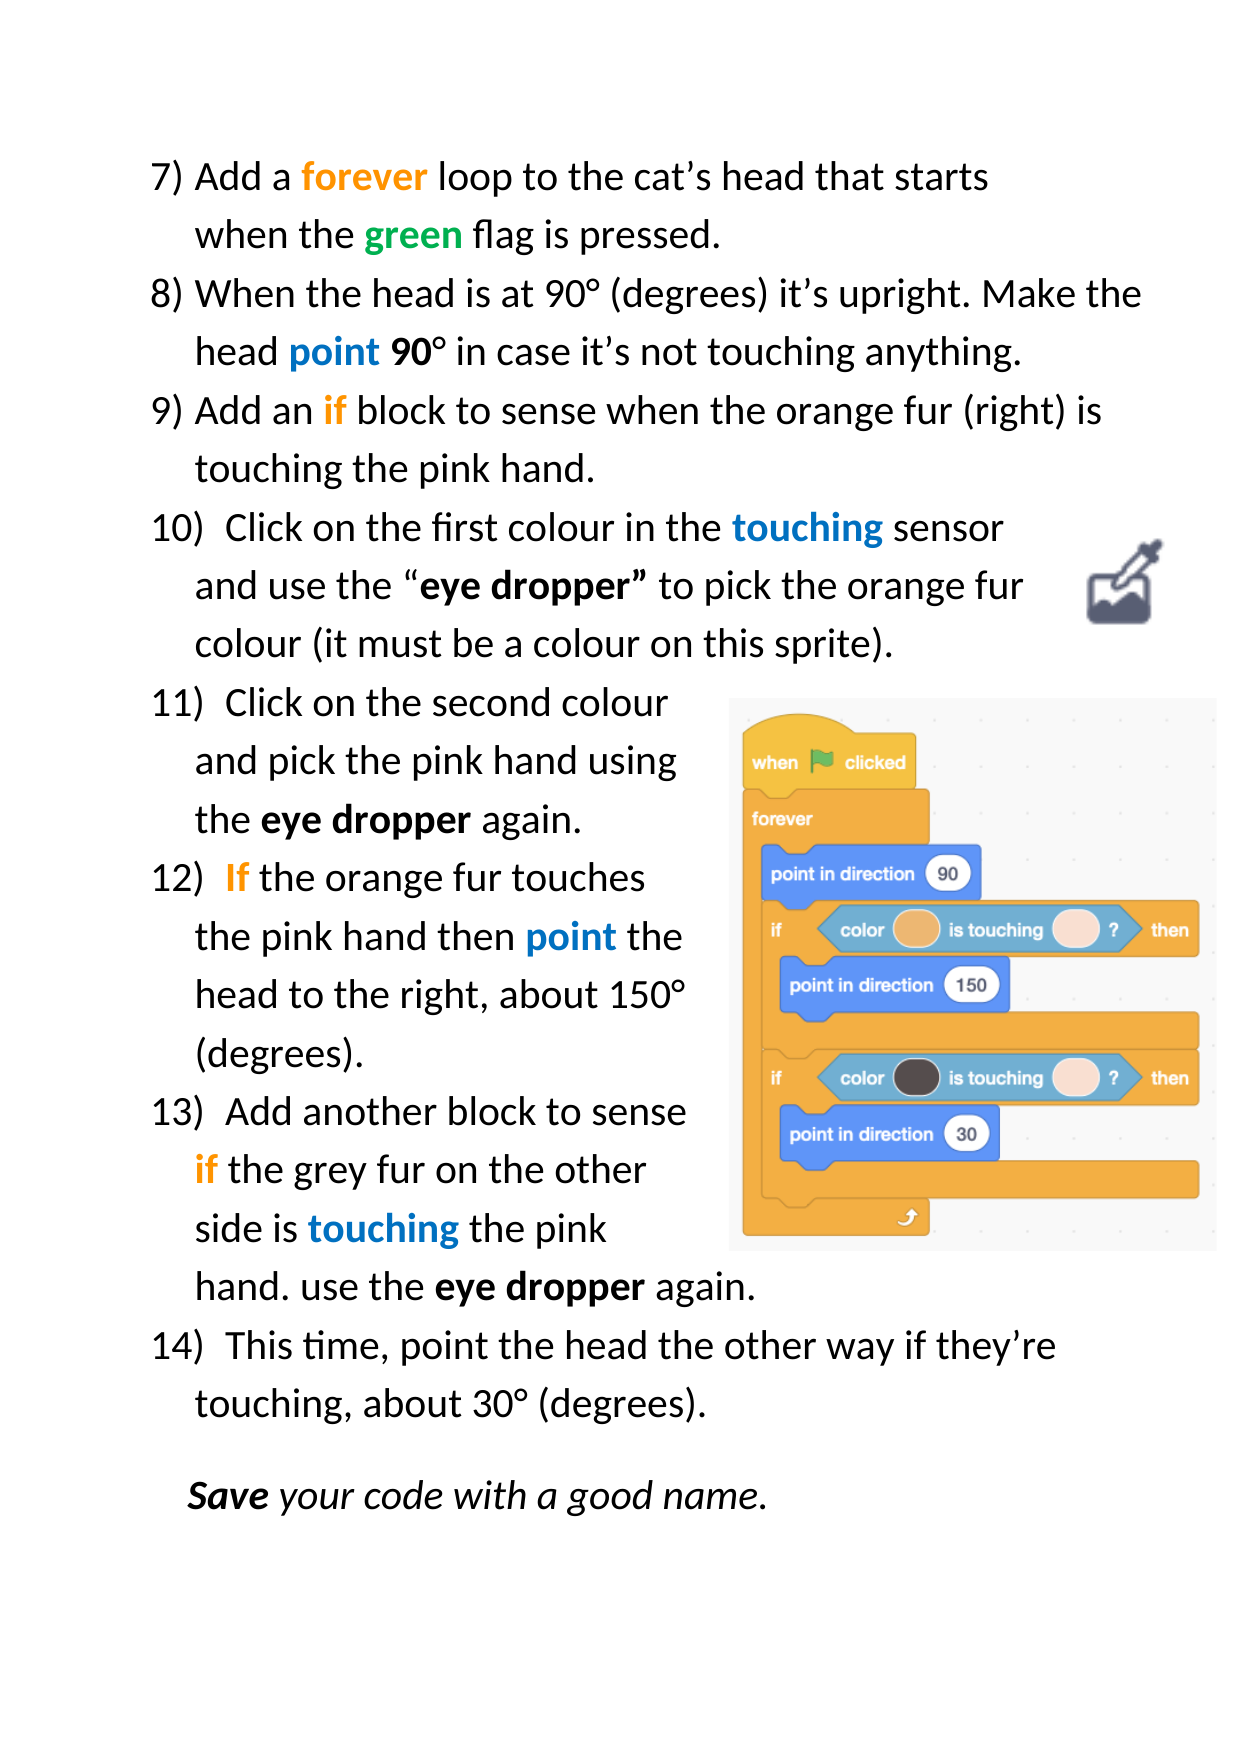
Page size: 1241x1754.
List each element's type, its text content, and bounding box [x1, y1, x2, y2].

picture [727, 698, 1217, 1248]
list Click on the first colour in the touching sensor and use the “eye dropper” to pick the orange fur colour (it must be a colour on this sprite). [150, 501, 1184, 668]
list Add a forever loop to the cat’s head that starts when the green flag is pressed. [150, 150, 1090, 259]
list This time, point the head the other way if they’re touching, about 30° (degrees). [150, 1319, 1184, 1428]
text Save your code with a good name. [187, 1469, 1090, 1519]
list Add another block to sense if the grey fur on the other side is touching the pink hand. use the eye dropper again. [150, 1085, 1184, 1311]
list If the orange fur touches the pink hand then point the head to the right, about 150° (degrees). [150, 851, 727, 1077]
list When the head is at 90° (degrees) it’s upright. Make the head point 90° in case it’s not touching anything. [150, 267, 1184, 376]
list Add an if block to sense when the orange fur (right) is touching the pink hand. [150, 384, 1184, 493]
list Click on the second colour and pick the pink hand using the eye dropper again. [150, 676, 1184, 844]
